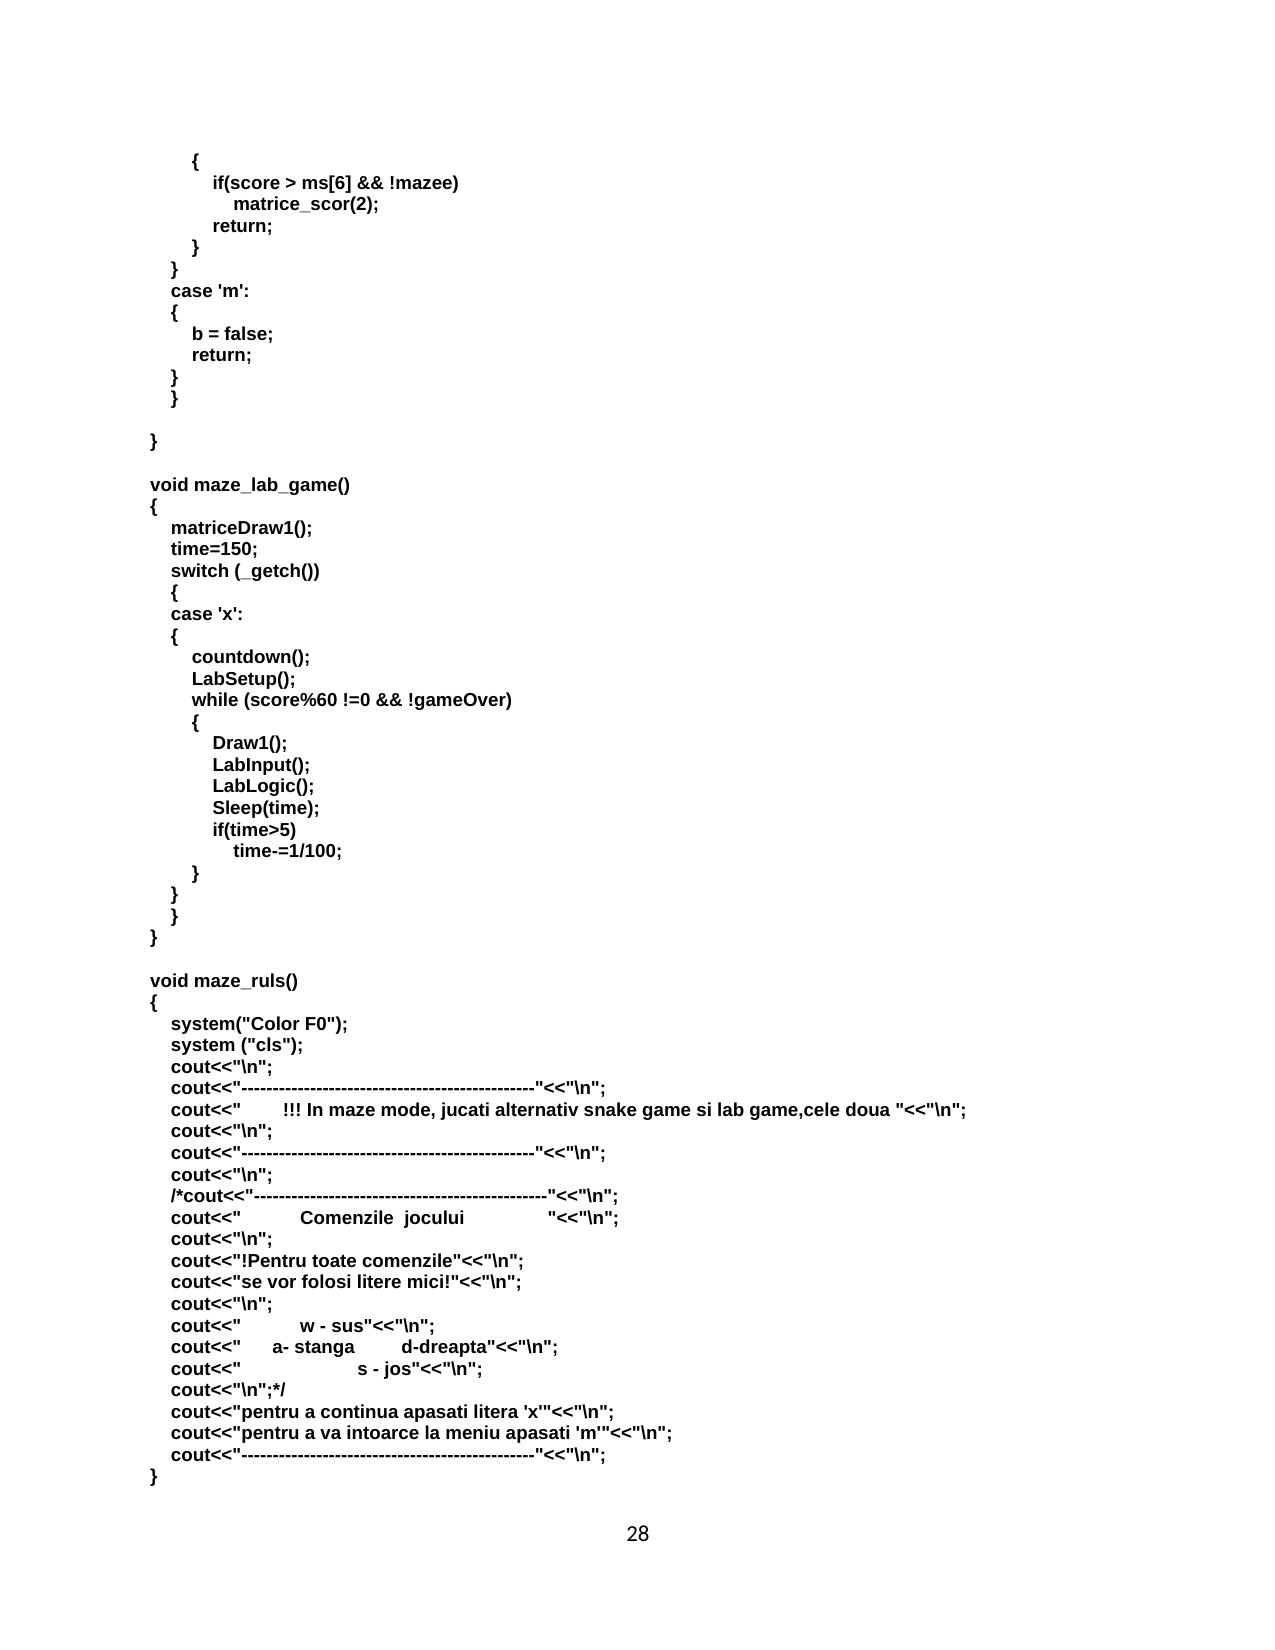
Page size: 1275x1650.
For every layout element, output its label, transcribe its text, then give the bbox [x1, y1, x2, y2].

text cout<<"\n"; [150, 1120, 1125, 1142]
text Draw1(); [150, 732, 1125, 754]
text cout<<"-----------------------------------------------"<<"\n"; [150, 1444, 1125, 1465]
text LabLogic(); [150, 775, 1125, 797]
text return; [150, 344, 1125, 366]
text { [150, 991, 1125, 1012]
text b = false; [150, 322, 1125, 344]
text cout<<"-----------------------------------------------"<<"\n"; [150, 1077, 1125, 1099]
text Sleep(time); [150, 797, 1125, 818]
text cout<<" Comenzile jocului "<<"\n"; [150, 1207, 1125, 1228]
text cout<<" a- stanga d-dreapta"<<"\n"; [150, 1336, 1125, 1357]
text cout<<"pentru a continua apasati litera 'x'"<<"\n"; [150, 1401, 1125, 1422]
text cout<<"\n";*/ [150, 1379, 1125, 1401]
text } [150, 926, 1125, 948]
text cout<<" s - jos"<<"\n"; [150, 1357, 1125, 1379]
text cout<<"\n"; [150, 1228, 1125, 1250]
text return; [150, 215, 1125, 236]
text } [150, 258, 1125, 279]
text } [150, 236, 1125, 258]
text LabSetup(); [150, 667, 1125, 689]
text { [150, 624, 1125, 646]
text while (score%60 !=0 && !gameOver) [150, 689, 1125, 711]
text system("Color F0"); [150, 1012, 1125, 1034]
text switch (_getch()) [150, 560, 1125, 581]
text /*cout<<"-----------------------------------------------"<<"\n"; [150, 1185, 1125, 1207]
text matriceDraw1(); [150, 517, 1125, 538]
text time=150; [150, 538, 1125, 560]
text cout<<"\n"; [150, 1163, 1125, 1185]
text case 'm': [150, 279, 1125, 301]
text { [150, 495, 1125, 517]
text cout<<"\n"; [150, 1293, 1125, 1314]
text void maze_ruls() [150, 969, 1125, 991]
text cout<<" !!! In maze mode, jucati alternativ snake game si lab game,cele doua "<<"\n"; [150, 1099, 1125, 1120]
text } [150, 387, 1125, 409]
text void maze_lab_game() [150, 473, 1125, 495]
text if(score > ms[6] && !mazee) [150, 172, 1125, 193]
text countdown(); [150, 646, 1125, 667]
text { [150, 581, 1125, 603]
text } [150, 366, 1125, 387]
text cout<<"se vor folosi litere mici!"<<"\n"; [150, 1271, 1125, 1293]
text time-=1/100; [150, 840, 1125, 862]
text } [150, 883, 1125, 905]
text { [150, 301, 1125, 322]
text } [150, 862, 1125, 883]
text case 'x': [150, 603, 1125, 624]
text LabInput(); [150, 754, 1125, 775]
text cout<<"!Pentru toate comenzile"<<"\n"; [150, 1250, 1125, 1271]
text } [150, 1465, 1125, 1487]
text cout<<"-----------------------------------------------"<<"\n"; [150, 1142, 1125, 1163]
text cout<<"pentru a va intoarce la meniu apasati 'm'"<<"\n"; [150, 1422, 1125, 1444]
text } [150, 905, 1125, 926]
text system ("cls"); [150, 1034, 1125, 1056]
text { [150, 711, 1125, 732]
text { [150, 150, 1125, 172]
text } [150, 430, 1125, 452]
text cout<<"\n"; [150, 1056, 1125, 1077]
text if(time>5) [150, 818, 1125, 840]
text matrice_scor(2); [150, 193, 1125, 215]
text cout<<" w - sus"<<"\n"; [150, 1314, 1125, 1336]
